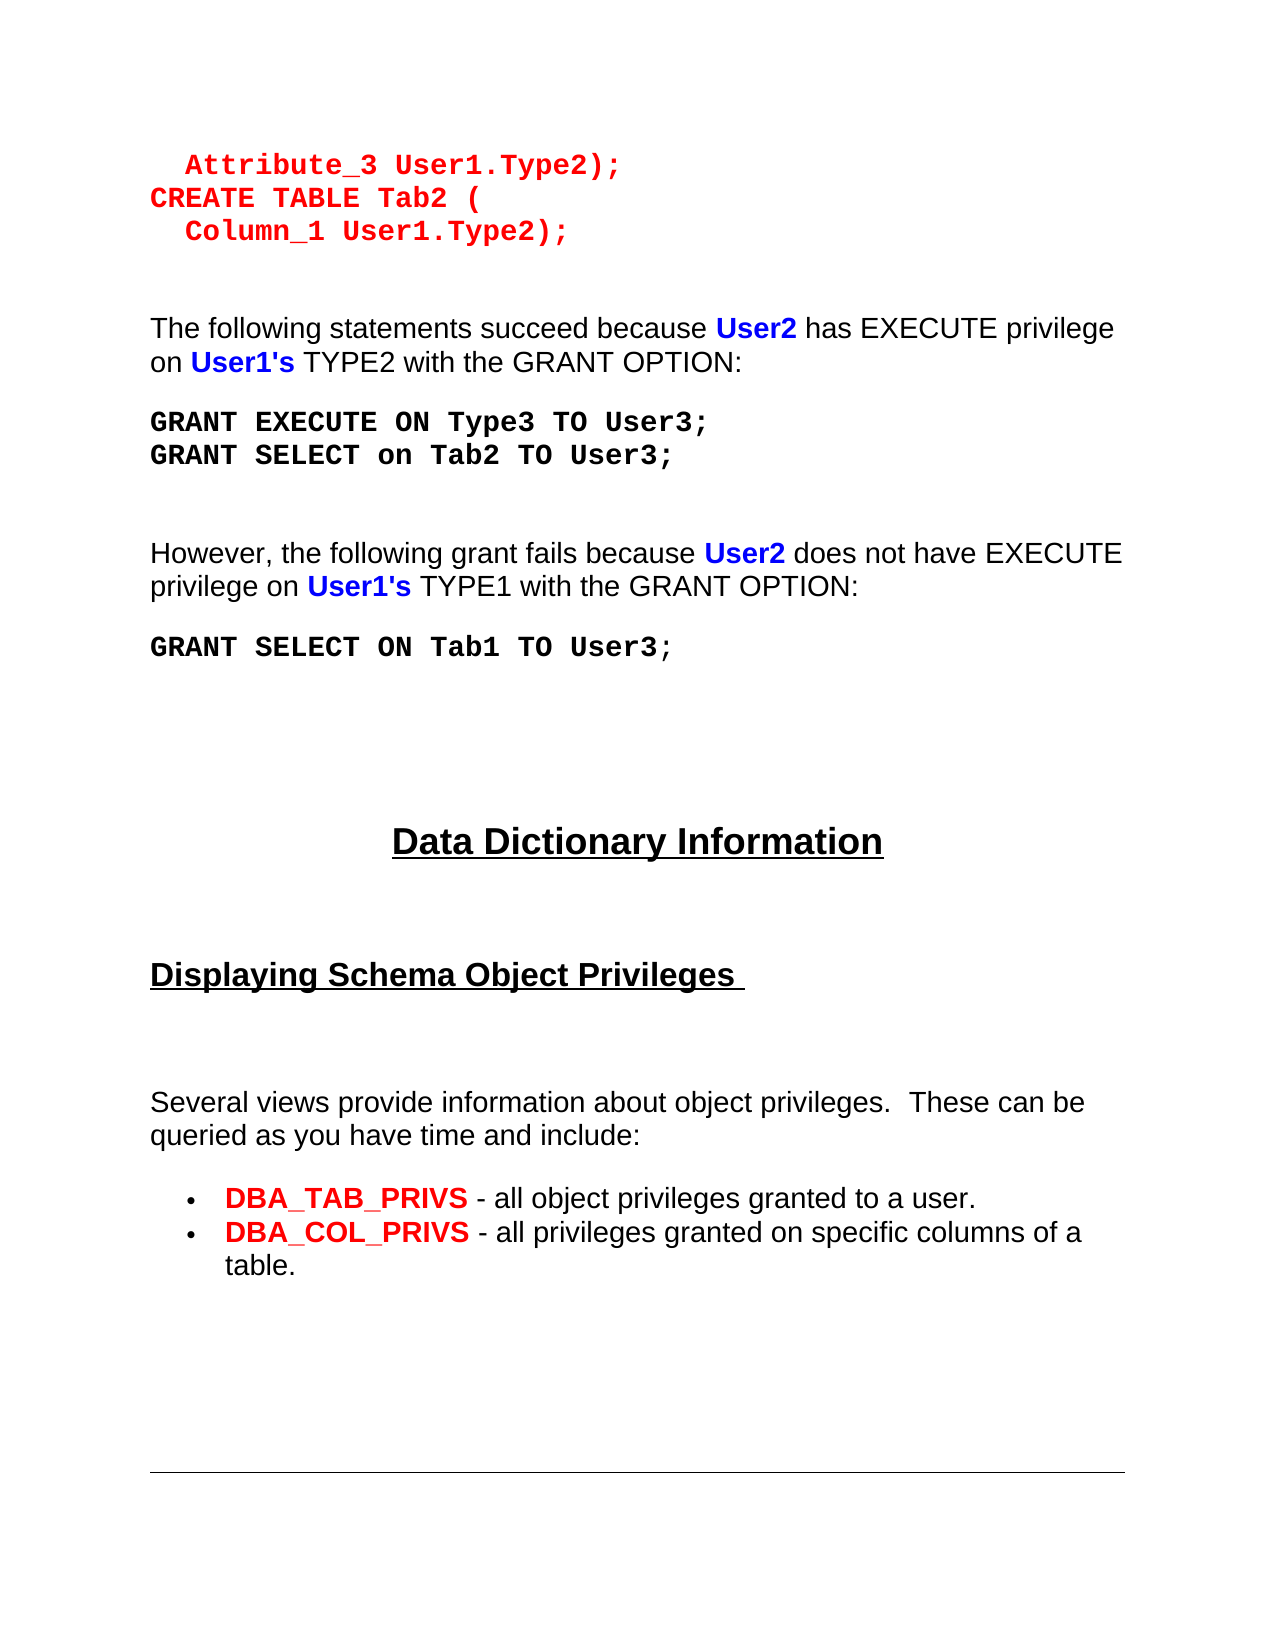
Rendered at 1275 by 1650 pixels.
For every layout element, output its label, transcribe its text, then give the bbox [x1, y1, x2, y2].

text Several views provide information about object privileges. These can be queried as you have time and include: [150, 1085, 1125, 1152]
list DBA_COL_PRIVS - all privileges granted on specific columns of a table. [187, 1215, 1125, 1282]
text Column_1 User1.Type2); [150, 216, 1125, 249]
text GRANT SELECT on Tab2 TO User3; [150, 441, 1125, 473]
text CREATE TABLE Tab2 ( [150, 183, 1125, 216]
text Displaying Schema Object Privileges [150, 954, 1125, 993]
text Data Dictionary Information [150, 819, 1125, 863]
text The following statements succeed because User2 has EXECUTE privilege on User1's TYPE2 with the GRANT OPTION: [150, 311, 1125, 378]
text GRANT SELECT ON Tab1 TO User3; [150, 632, 1125, 665]
text However, the following grant fails because User2 does not have EXECUTE privilege on User1's TYPE1 with the GRANT OPTION: [150, 536, 1125, 603]
text Attribute_3 User1.Type2); [150, 150, 1125, 183]
text GRANT EXECUTE ON Type3 TO User3; [150, 407, 1125, 441]
list DBA_TAB_PRIVS - all object privileges granted to a user. [187, 1181, 1125, 1215]
